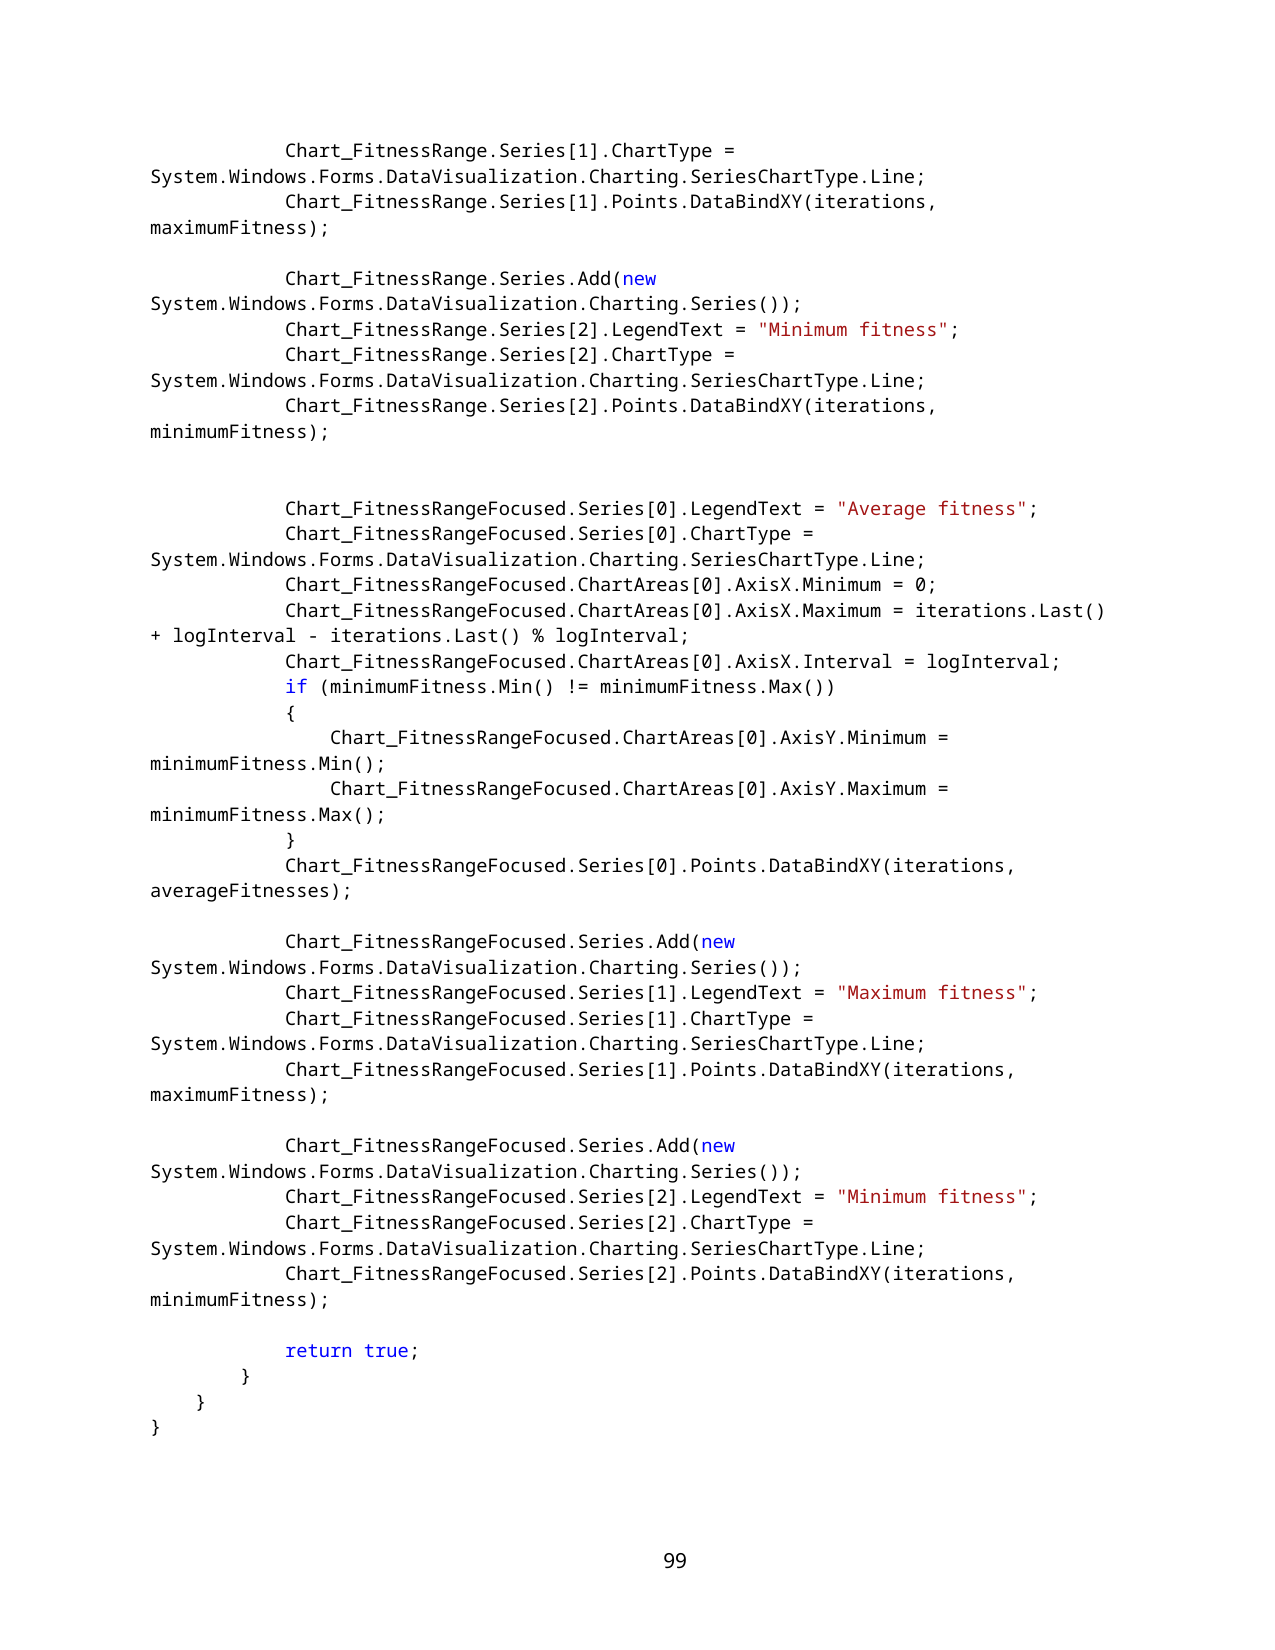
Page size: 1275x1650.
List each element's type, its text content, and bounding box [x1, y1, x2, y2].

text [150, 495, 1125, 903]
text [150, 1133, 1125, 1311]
text Chart_FitnessRange.Series[1].Points.DataBindXY(iterations, maximumFitness); [150, 188, 1125, 239]
text Chart_FitnessRange.Series.Add(new System.Windows.Forms.DataVisualization.Charting.Series()); [150, 265, 1125, 316]
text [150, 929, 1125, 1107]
text Chart_FitnessRange.Series[1].ChartType = System.Windows.Forms.DataVisualization.Charting.SeriesChartType.Line; [150, 137, 1125, 188]
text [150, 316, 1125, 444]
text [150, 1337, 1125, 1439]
